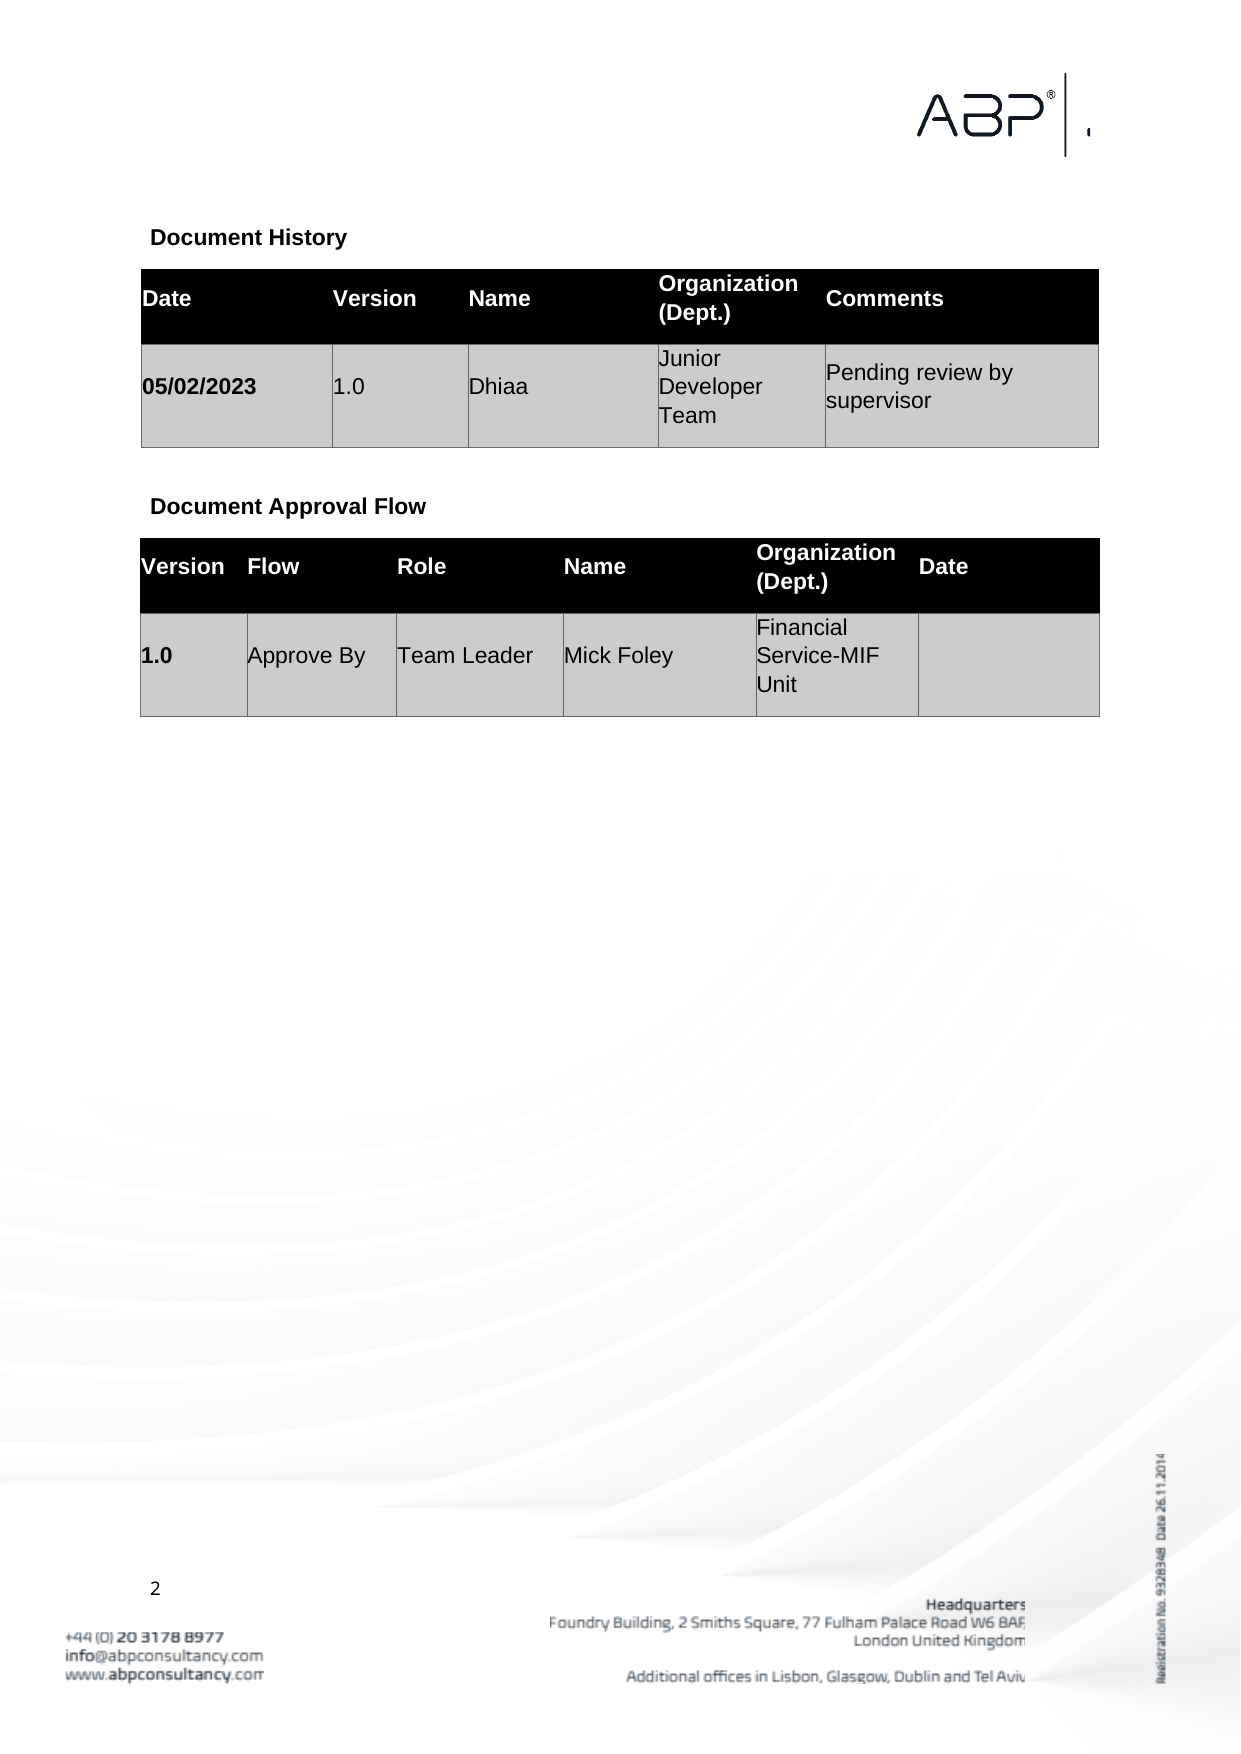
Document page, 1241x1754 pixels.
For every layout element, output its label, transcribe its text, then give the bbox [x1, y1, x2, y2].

table_cell Team Leader [397, 614, 563, 716]
table_cell Dhiaa [469, 345, 658, 447]
table_cell 1.0 [141, 614, 247, 716]
table_cell 1.0 [333, 345, 468, 447]
table_header Flow [248, 539, 396, 613]
table_cell Junior Developer Team [659, 345, 825, 447]
table_header Role [397, 539, 563, 613]
table_header Name [469, 270, 658, 344]
table_cell 05/02/2023 [142, 345, 332, 447]
table_header Comments [826, 270, 1098, 344]
picture [0, 2, 1241, 1754]
table_cell Pending review by supervisor [826, 345, 1098, 447]
table_header Name [564, 539, 756, 613]
table_header Version [333, 270, 468, 344]
table_cell Financial Service-MIF Unit [757, 614, 918, 716]
table_cell [919, 614, 1099, 716]
table_header Version [141, 539, 247, 613]
text Document History [150, 224, 1090, 251]
text Document Approval Flow [150, 493, 1090, 519]
table_cell Approve By [248, 614, 396, 716]
table_header Organization (Dept.) [659, 270, 825, 344]
table_header Date [919, 539, 1099, 613]
table_cell Mick Foley [564, 614, 756, 716]
table_header Organization (Dept.) [757, 539, 918, 613]
table_header Date [142, 270, 332, 344]
